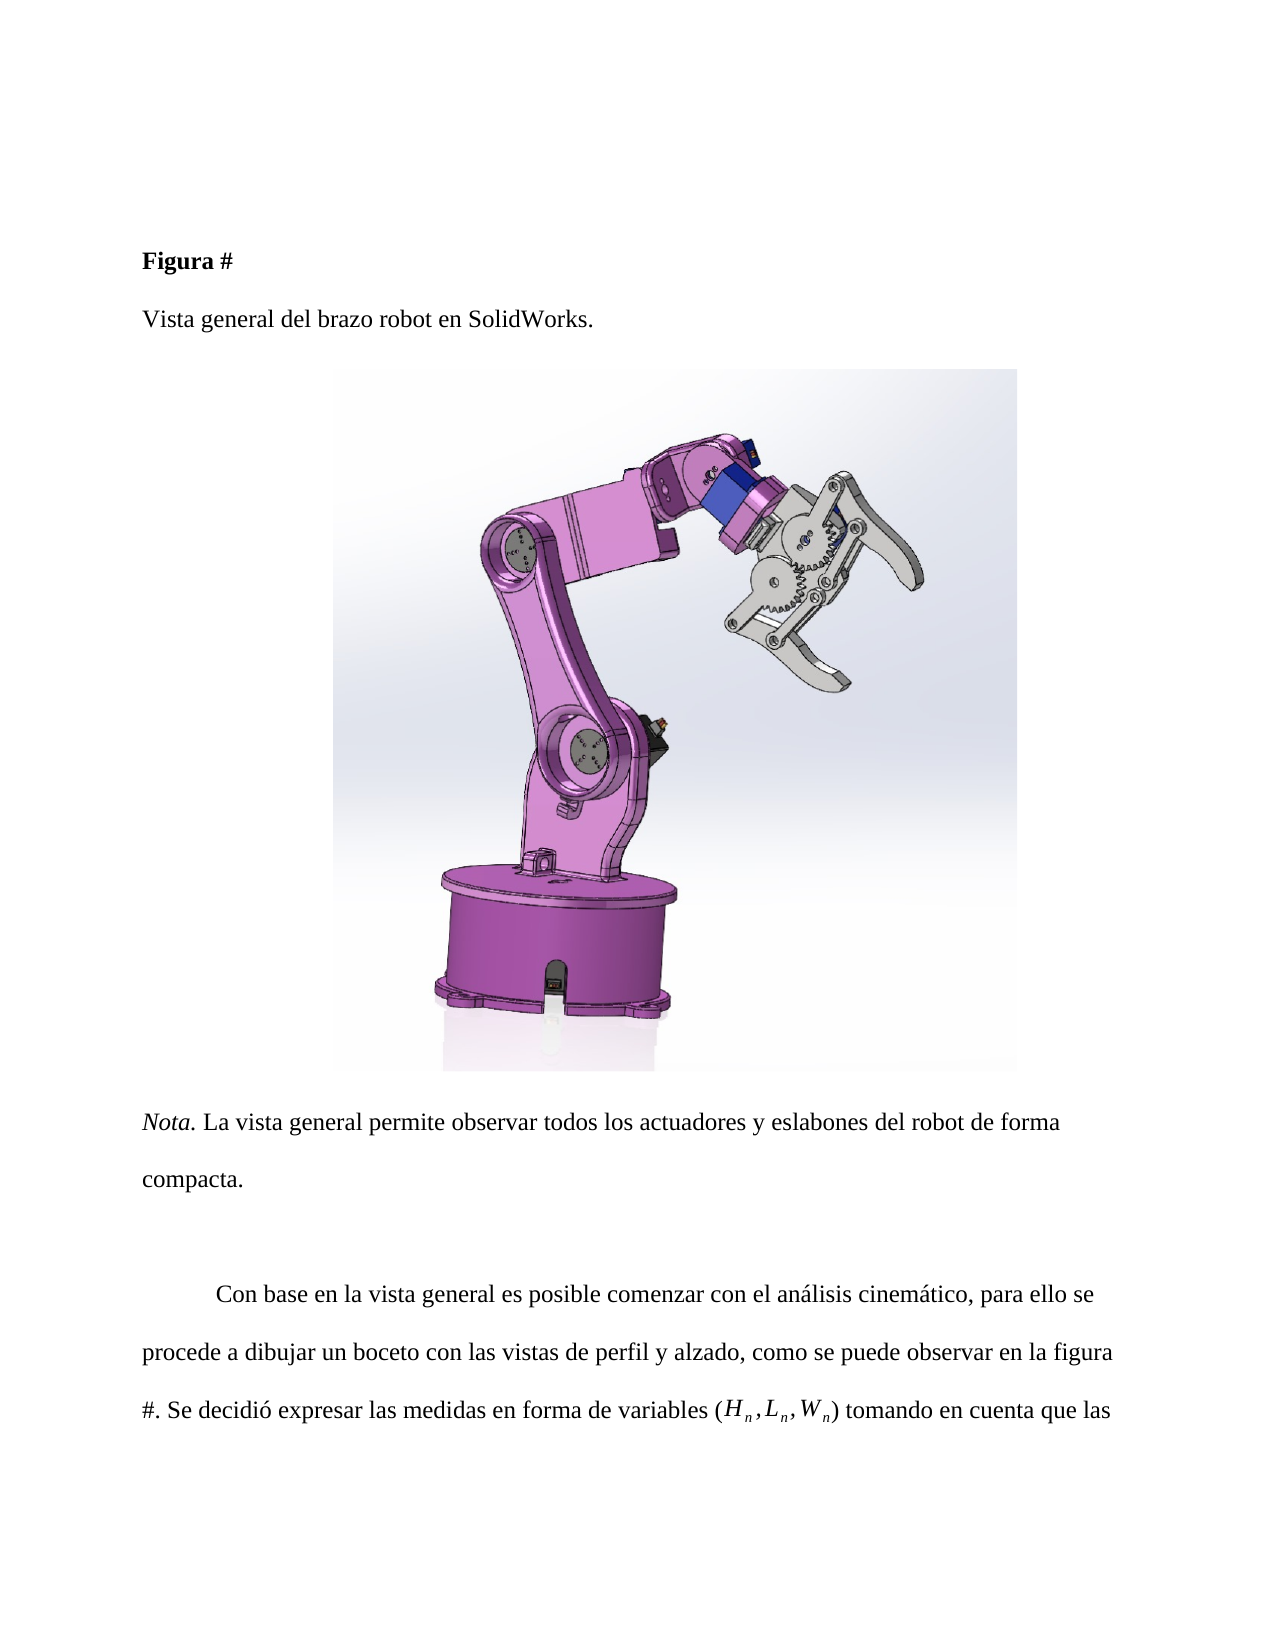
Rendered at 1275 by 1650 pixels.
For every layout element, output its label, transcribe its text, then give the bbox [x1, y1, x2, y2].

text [142, 1279, 1133, 1426]
picture [325, 361, 1024, 1078]
text Vista general del brazo robot en SolidWorks. [142, 304, 1133, 332]
subtitle Nota. La vista general permite observar todos los actuadores y eslabones del robot de forma compacta. [142, 1107, 1133, 1193]
subtitle Figura # [142, 246, 1133, 275]
